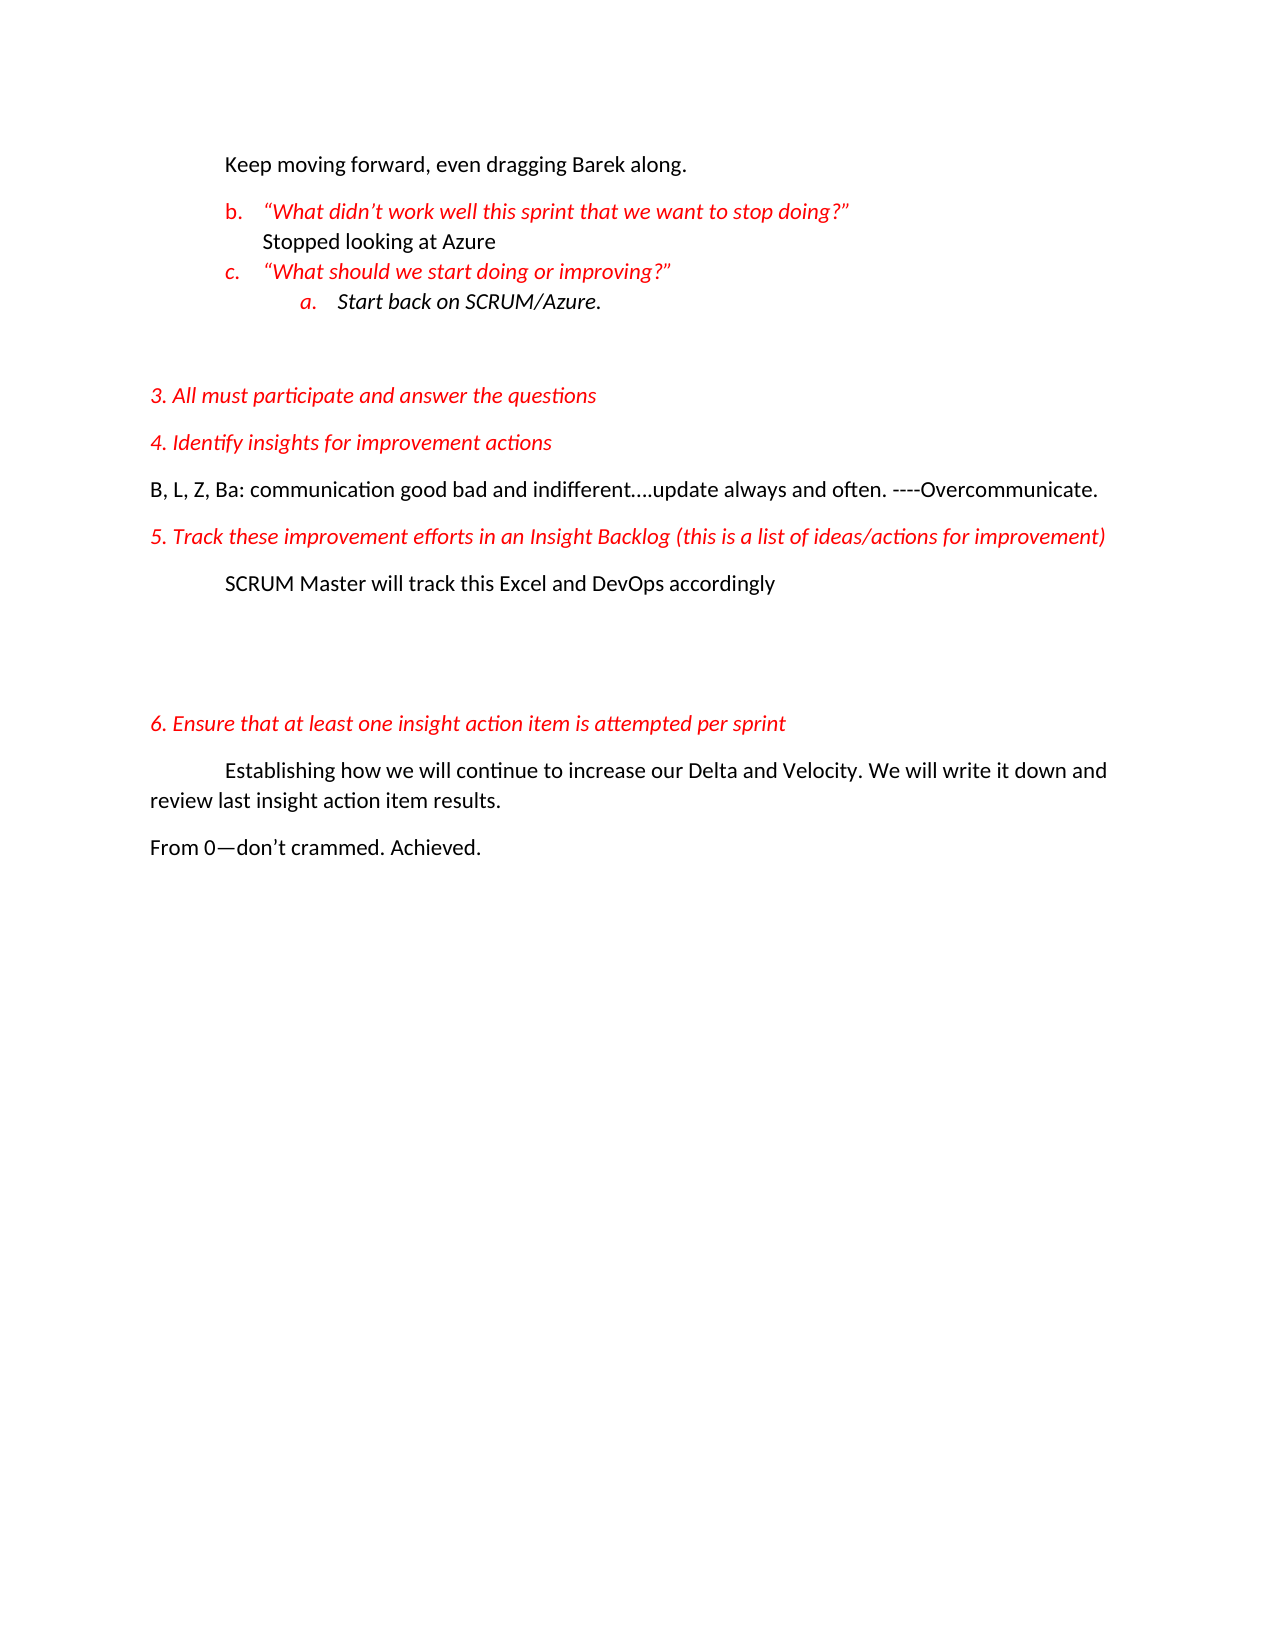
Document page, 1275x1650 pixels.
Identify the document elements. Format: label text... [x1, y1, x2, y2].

list Start back on SCRUM/Azure. [300, 287, 1125, 316]
text B, L, Z, Ba: communication good bad and indifferent….update always and often. ----Overcommunicate. [150, 475, 1125, 503]
text SCRUM Master will track this Excel and DevOps accordingly [150, 569, 1125, 597]
text 6. Ensure that at least one insight action item is attempted per sprint [150, 709, 1125, 737]
text Keep moving forward, even dragging Barek along. [225, 150, 1125, 178]
text 5. Track these improvement efforts in an Insight Backlog (this is a list of ideas/actions for improvement) [150, 522, 1125, 550]
text From 0—don’t crammed. Achieved. [150, 833, 1125, 861]
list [225, 197, 1125, 225]
text 4. Identify insights for improvement actions [150, 428, 1125, 456]
text 3. All must participate and answer the questions [150, 381, 1125, 409]
list Stopped looking at Azure [262, 227, 1125, 255]
text Establishing how we will continue to increase our Delta and Velocity. We will write it down and review last insight action item results. [150, 756, 1125, 814]
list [225, 257, 1125, 285]
